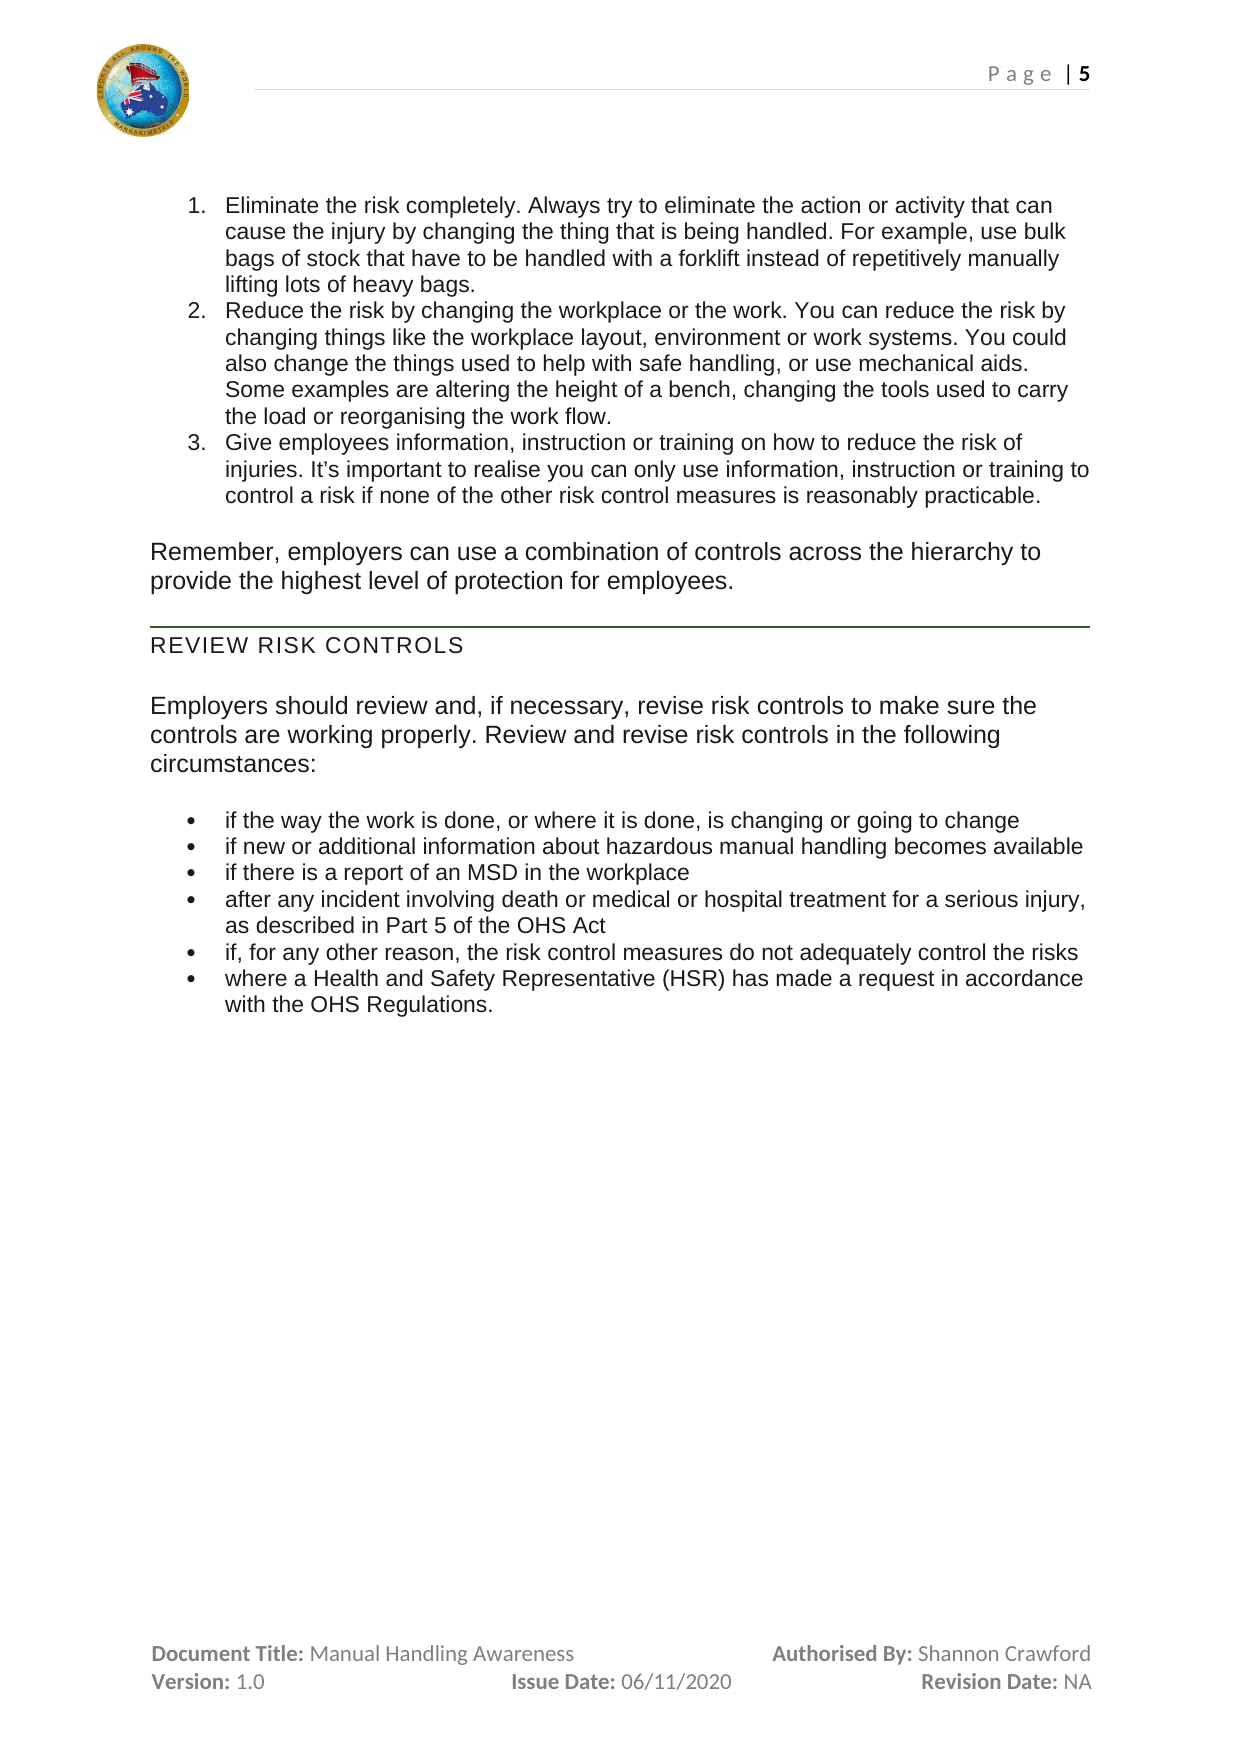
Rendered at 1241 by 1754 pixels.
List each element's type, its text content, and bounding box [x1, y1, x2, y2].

list Reduce the risk by changing the workplace or the work. You can reduce the risk by changing things like the workplace layout, environment or work systems. You could also change the things used to help with safe handling, or use mechanical aids. Some examples are altering the height of a bench, changing the tools used to carry the load or reorganising the work flow. [187, 297, 1090, 429]
list Eliminate the risk completely. Always try to eliminate the action or activity that can cause the injury by changing the thing that is being handled. For example, use bulk bags of stock that have to be handled with a forklift instead of repetitively manually lifting lots of heavy bags. [187, 192, 1090, 297]
list where a Health and Safety Representative (HSR) has made a request in accordance with the OHS Regulations. [187, 965, 1090, 1017]
text Remember, employers can use a combination of controls across the hierarchy to provide the highest level of protection for employees. [150, 537, 1090, 595]
list if the way the work is done, or where it is done, is changing or going to change [187, 807, 1090, 833]
list after any incident involving death or medical or hospital treatment for a serious injury, as described in Part 5 of the OHS Act [187, 886, 1090, 938]
list Give employees information, instruction or training on how to reduce the risk of injuries. It’s important to realise you can only use information, instruction or training to control a risk if none of the other risk control measures is reasonably practicable. [187, 429, 1090, 508]
subtitle Review risk controls [150, 628, 1090, 658]
list if, for any other reason, the risk control measures do not adequately control the risks [187, 938, 1090, 965]
list if new or additional information about hazardous manual handling becomes available [187, 833, 1090, 859]
text Employers should review and, if necessary, revise risk controls to make sure the controls are working properly. Review and revise risk controls in the following circumstances: [150, 691, 1090, 777]
list if there is a report of an MSD in the workplace [187, 859, 1090, 886]
